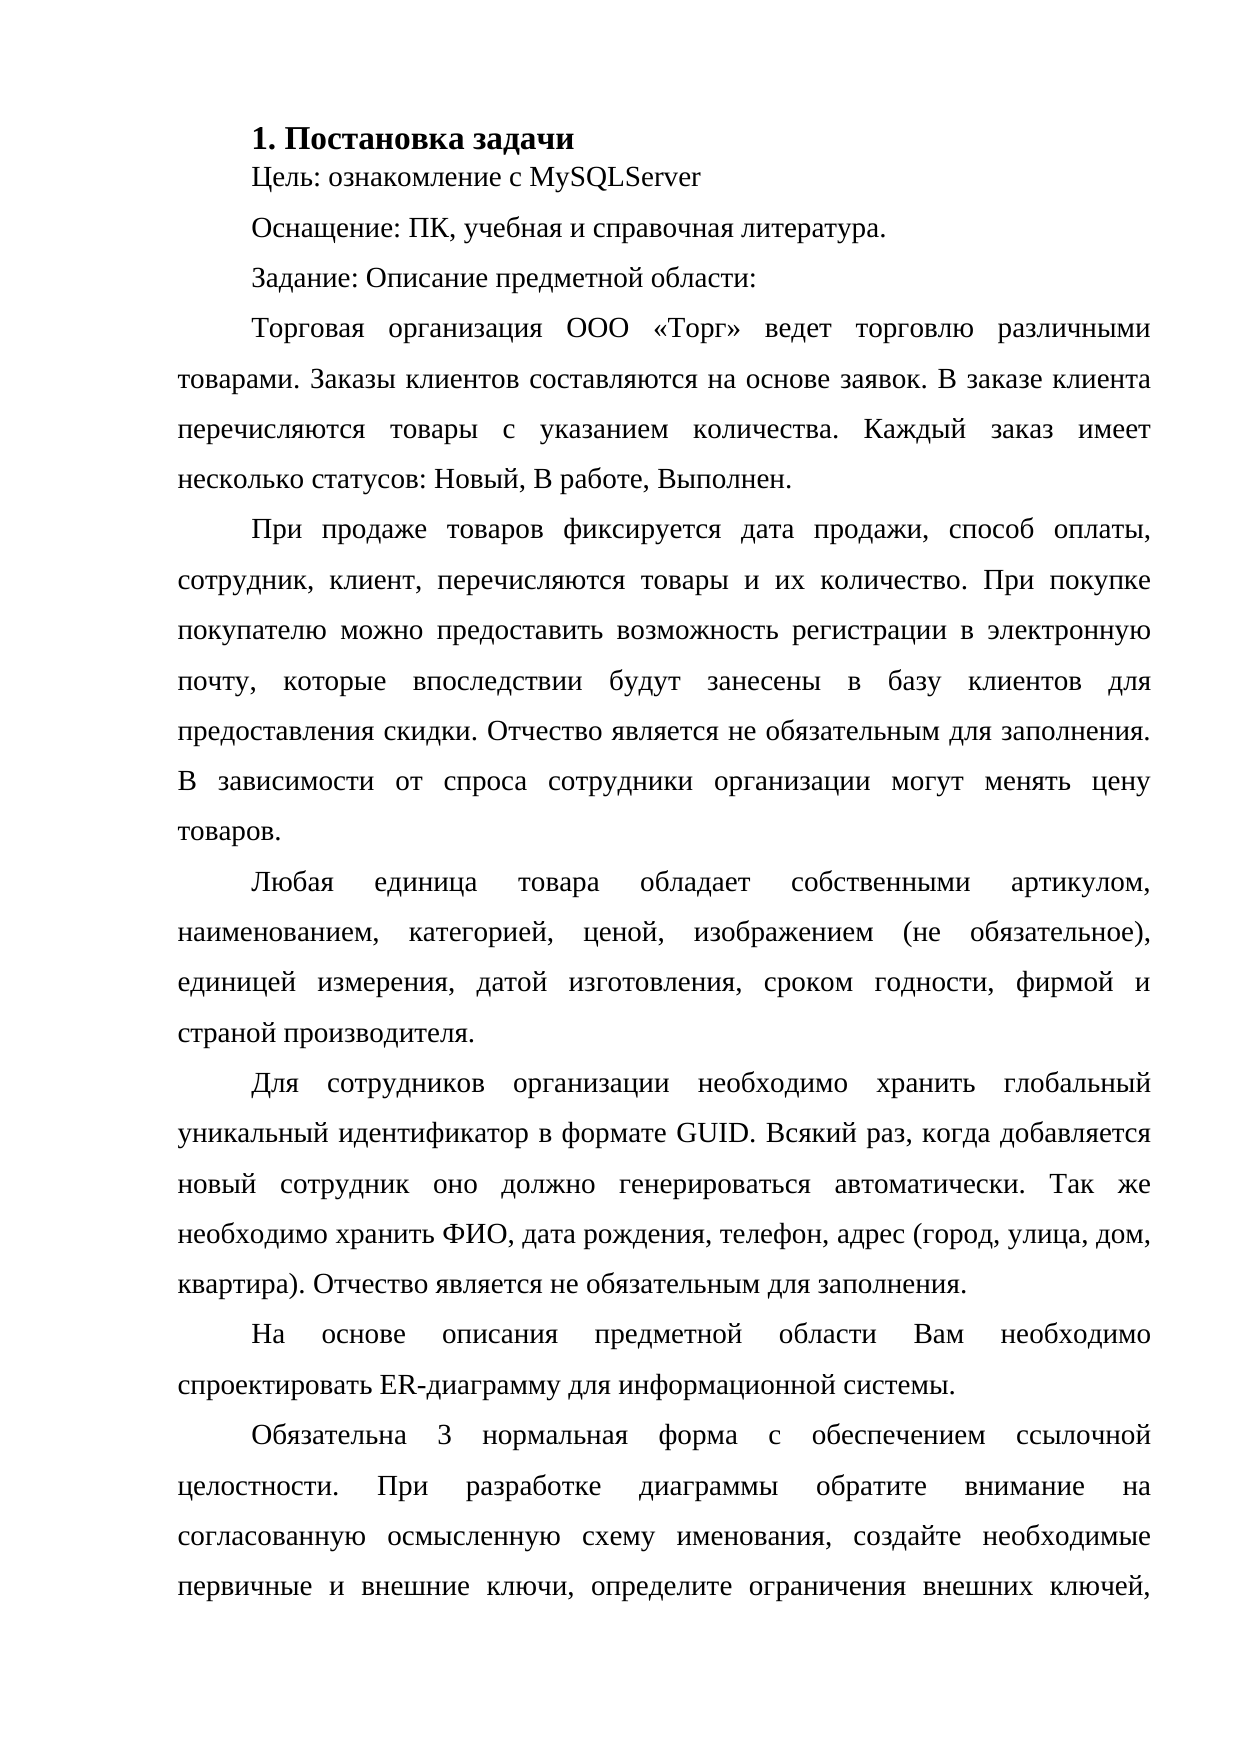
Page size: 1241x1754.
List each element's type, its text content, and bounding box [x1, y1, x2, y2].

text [177, 1417, 1152, 1602]
text Торговая организация ООО «Торг» ведет торговлю различными товарами. Заказы клиентов составляются на основе заявок. В заказе клиента перечисляются товары с указанием количества. Каждый заказ имеет несколько статусов: Новый, В работе, Выполнен. [177, 310, 1152, 495]
text Задание: Описание предметной области: [177, 260, 1152, 294]
text Любая единица товара обладает собственными артикулом, наименованием, категорией, ценой, изображением (не обязательное), единицей измерения, датой изготовления, сроком годности, фирмой и страной производителя. [177, 864, 1152, 1048]
text Для сотрудников организации необходимо хранить глобальный уникальный идентификатор в формате GUID. Всякий раз, когда добавляется новый сотрудник оно должно генерироваться автоматически. Так же необходимо хранить ФИО, дата рождения, телефон, адрес (город, улица, дом, квартира). Отчество является не обязательным для заполнения. [177, 1065, 1152, 1300]
text При продаже товаров фиксируется дата продажи, способ оплаты, сотрудник, клиент, перечисляются товары и их количество. При покупке покупателю можно предоставить возможность регистрации в электронную почту, которые впоследствии будут занесены в базу клиентов для предоставления скидки. Отчество является не обязательным для заполнения. В зависимости от спроса сотрудники организации могут менять цену товаров. [177, 512, 1152, 847]
subtitle 1. Постановка задачи [177, 118, 1152, 156]
text Цель: ознакомление с MySQLServer [177, 159, 1152, 193]
text На основе описания предметной области Вам необходимо спроектировать ER-диаграмму для информационной системы. [177, 1317, 1152, 1401]
text Оснащение: ПК, учебная и справочная литература. [177, 210, 1152, 243]
